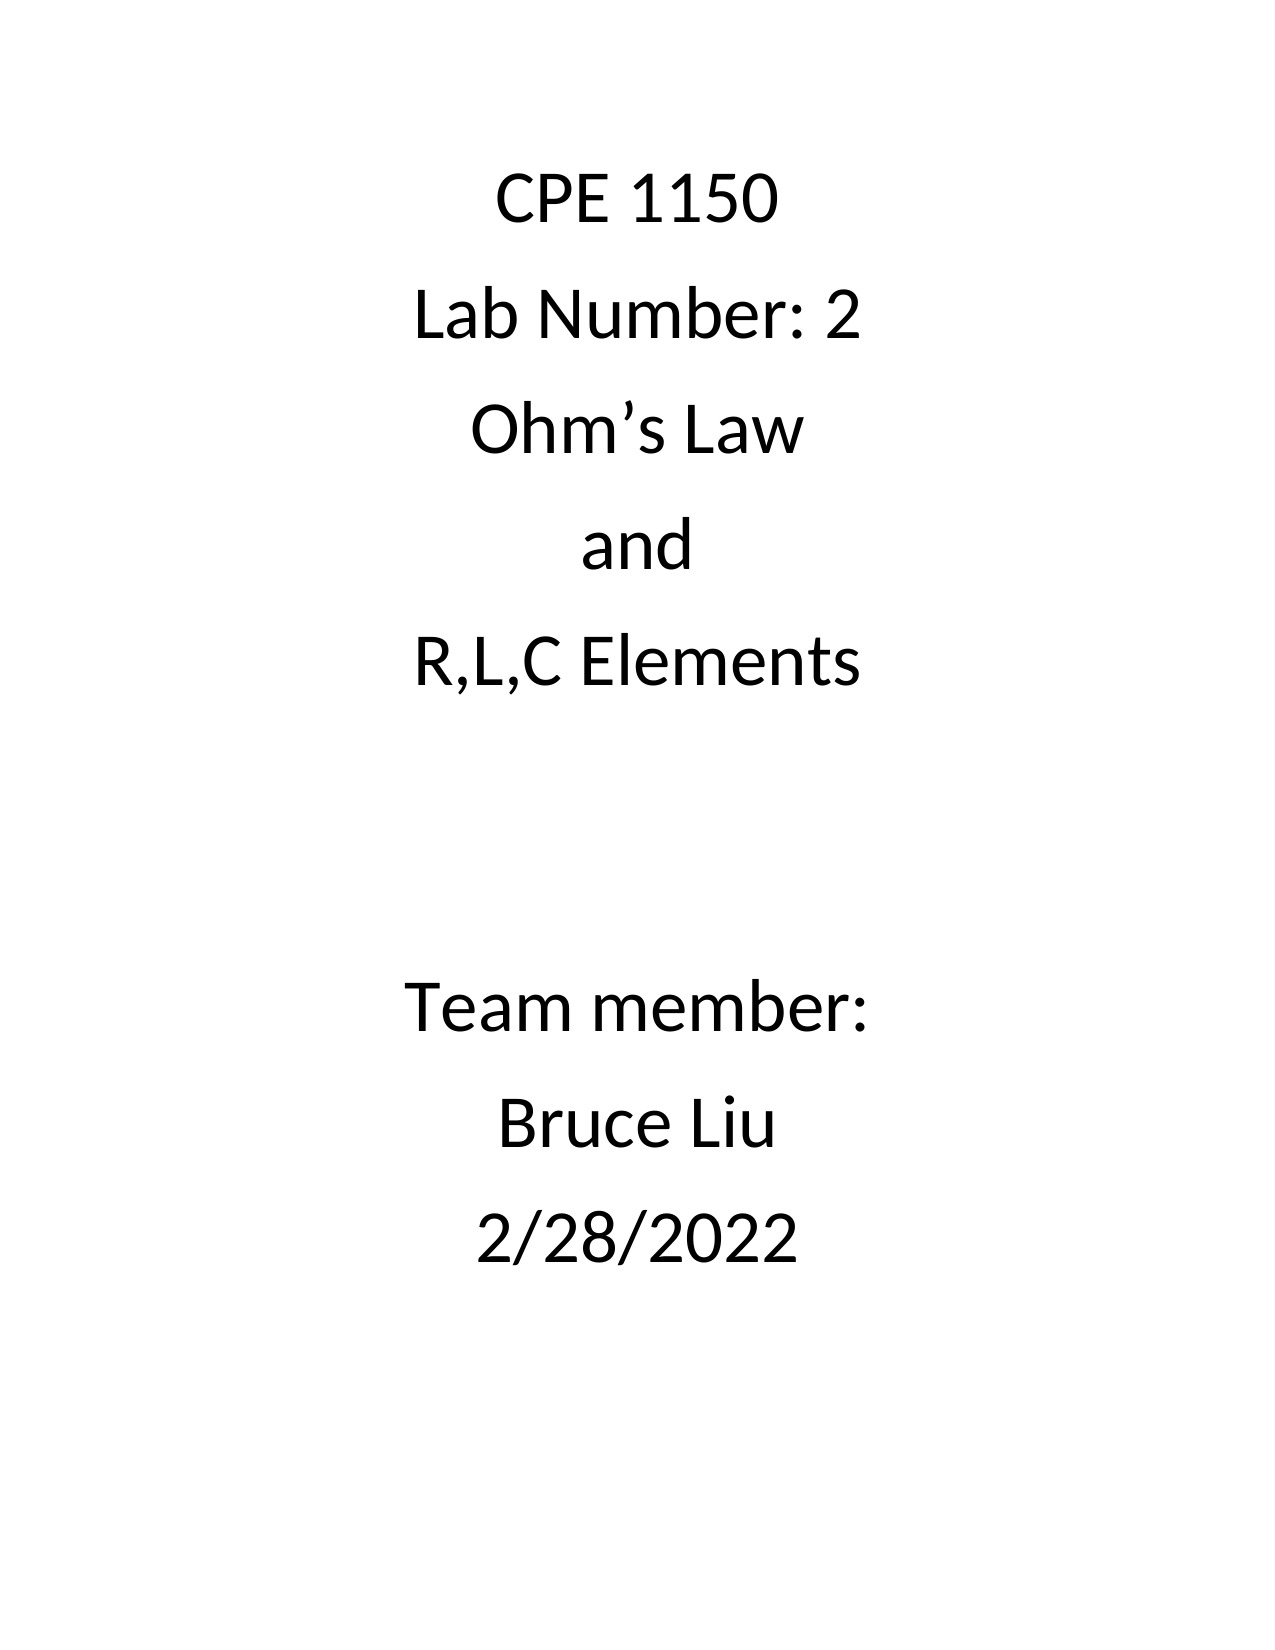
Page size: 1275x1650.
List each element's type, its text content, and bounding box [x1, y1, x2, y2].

text Lab Number: 2 [150, 266, 1125, 357]
text Ohm’s Law [150, 381, 1125, 473]
text Bruce Liu [150, 1074, 1125, 1166]
text R,L,C Elements [150, 612, 1125, 704]
text and [150, 497, 1125, 588]
text CPE 1150 [150, 150, 1125, 242]
text 2/28/2022 [150, 1190, 1125, 1281]
text Team member: [150, 959, 1125, 1050]
